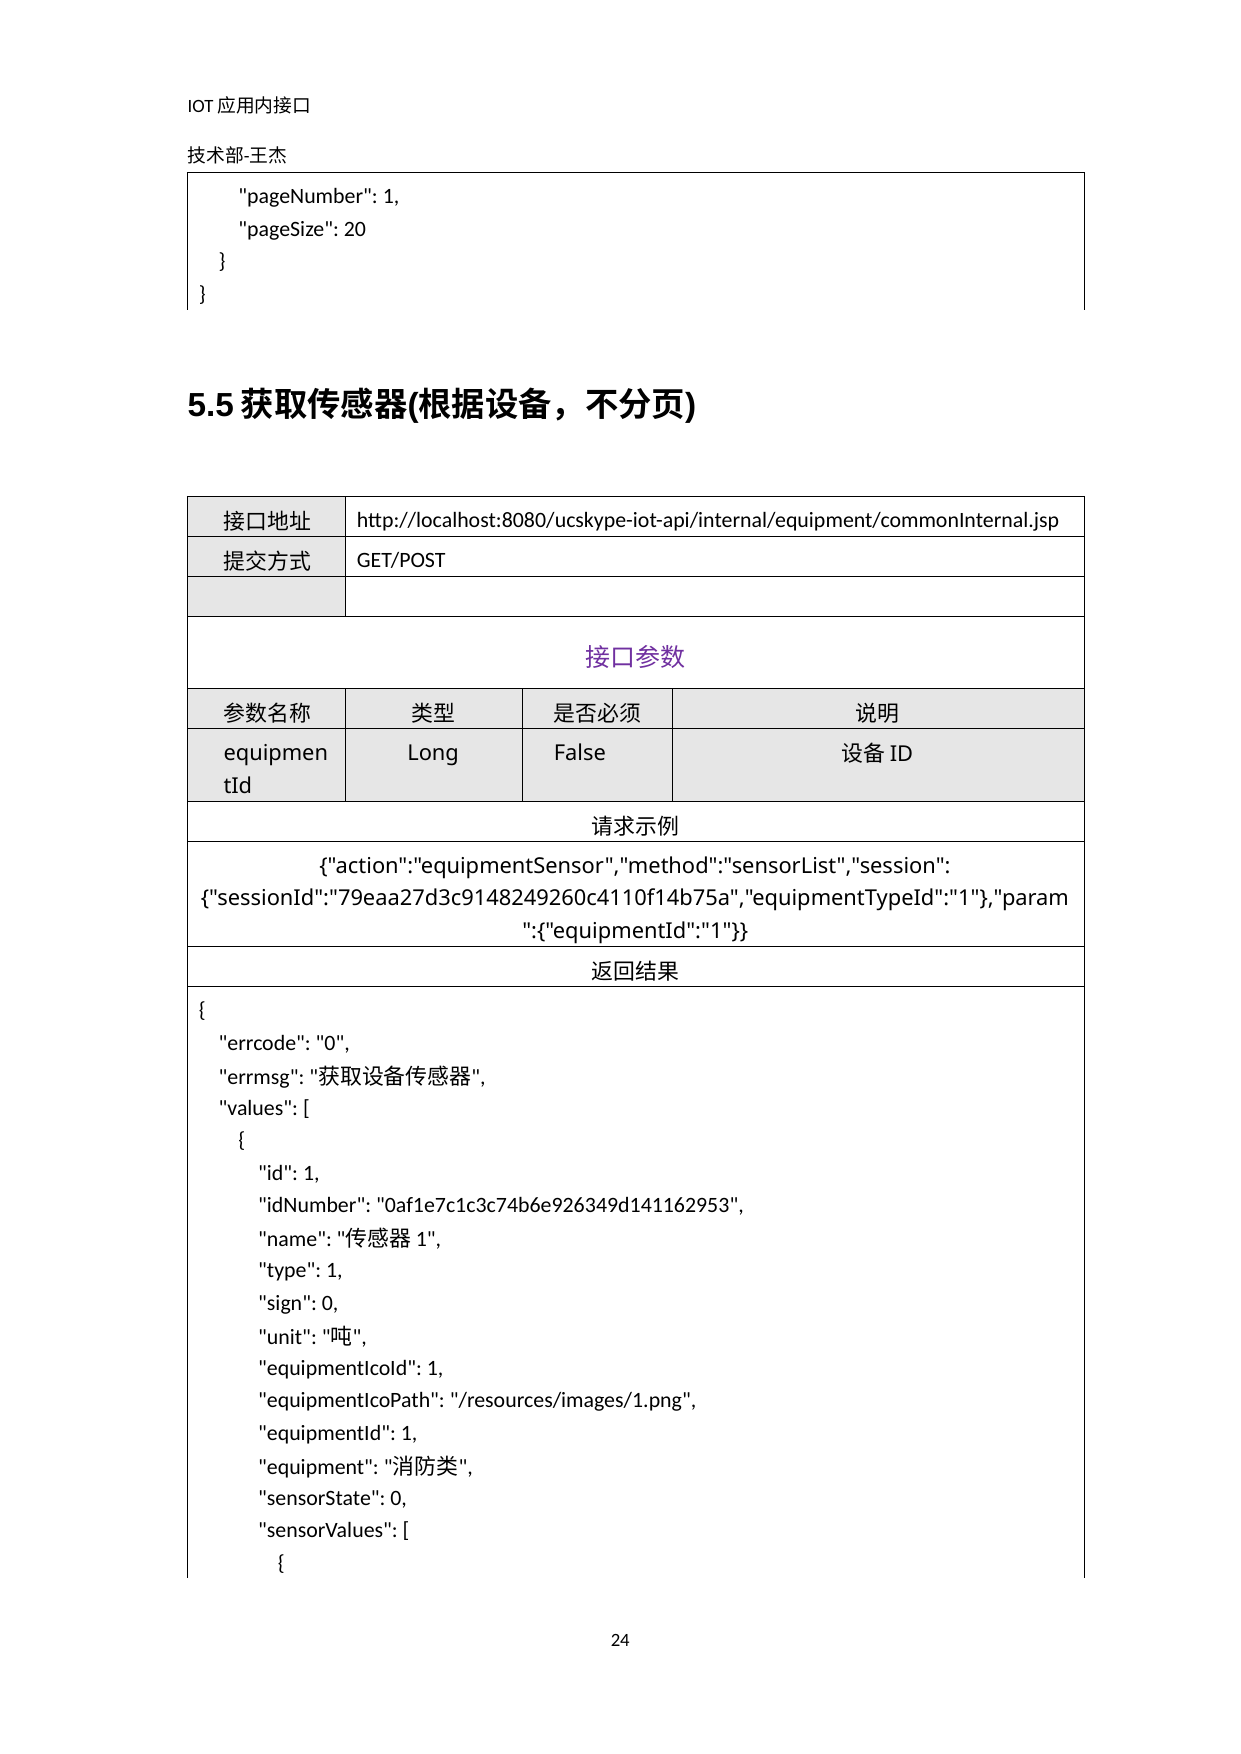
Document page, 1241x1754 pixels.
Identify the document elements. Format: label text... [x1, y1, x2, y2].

table_cell 说明 [673, 689, 1084, 728]
table_cell 设备ID [673, 729, 1084, 801]
table_cell [188, 577, 345, 616]
table_cell 是否必须 [523, 689, 672, 728]
table_header 接口地址 [188, 497, 345, 536]
table_cell False [523, 729, 672, 801]
table_cell GET/POST [346, 537, 1084, 576]
table_cell 请求示例 [188, 802, 1084, 841]
table_cell {"action":"equipmentSensor","method":"sensorList","session":{"sessionId":"79eaa27d3c9148249260c4110f14b75a","equipmentTypeId":"1"},"param":{"equipmentId":"1"}} [188, 842, 1084, 946]
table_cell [188, 173, 1084, 309]
subtitle 5.5获取传感器(根据设备，不分页) [187, 369, 1053, 434]
table_cell Long [346, 729, 522, 801]
table_cell 提交方式 [188, 537, 345, 576]
table_cell 参数名称 [188, 689, 345, 728]
table_cell 返回结果 [188, 947, 1084, 986]
table_cell 类型 [346, 689, 522, 728]
table_header http://localhost:8080/ucskype-iot-api/internal/equipment/commonInternal.jsp [346, 497, 1084, 536]
table_cell [346, 577, 1084, 616]
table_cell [188, 987, 1084, 1578]
table_cell 接口参数 [188, 617, 1084, 688]
table_cell equipmentId [188, 729, 345, 801]
